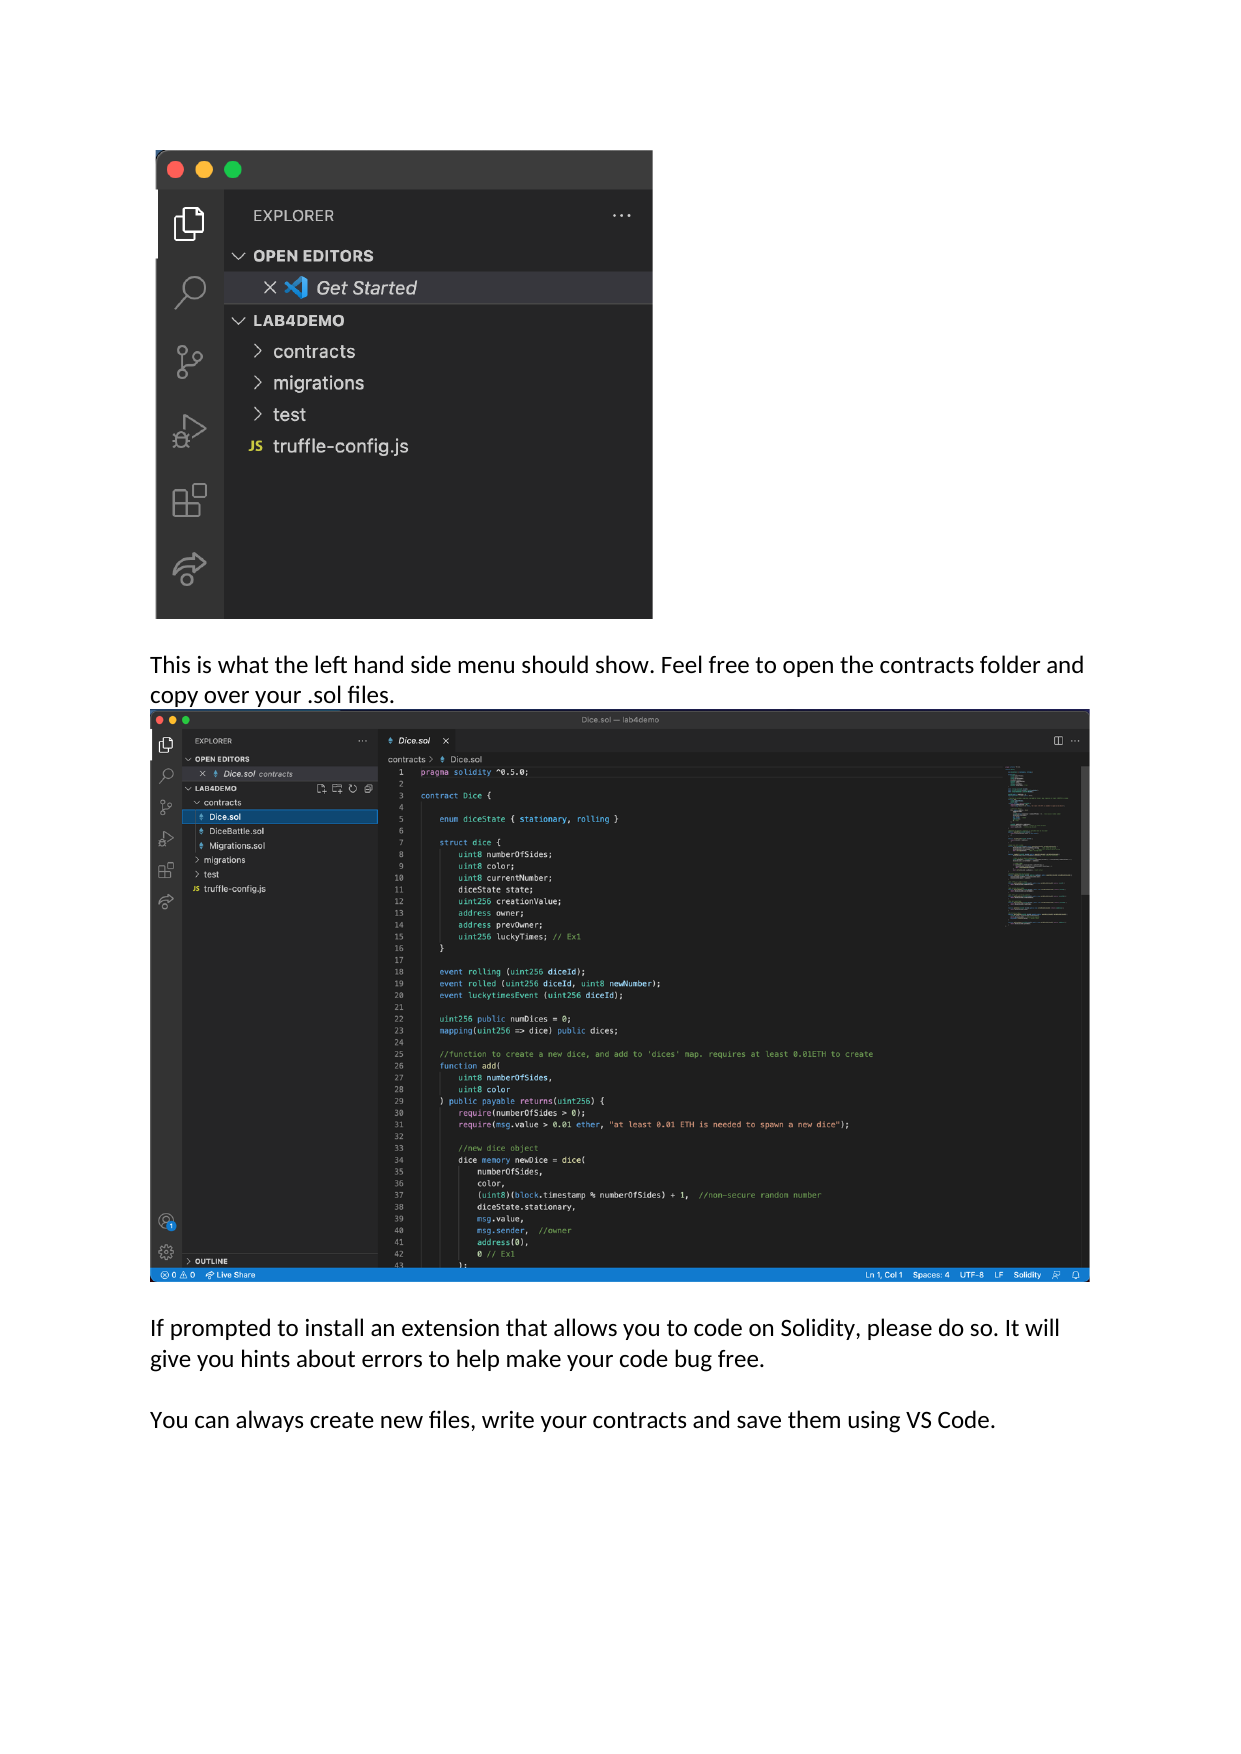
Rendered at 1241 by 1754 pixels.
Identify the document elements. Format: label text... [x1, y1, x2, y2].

picture [150, 709, 1090, 1282]
text This is what the left hand side menu should show. Feel free to open the contracts folder and copy over your .sol files. [150, 618, 1090, 709]
text If prompted to install an extension that allows you to code on Solidity, please do so. It will give you hints about errors to help make your code bug free. [150, 1312, 1090, 1373]
picture [155, 150, 653, 619]
text You can always create new files, write your contracts and save them using VS Code. [150, 1404, 1090, 1434]
